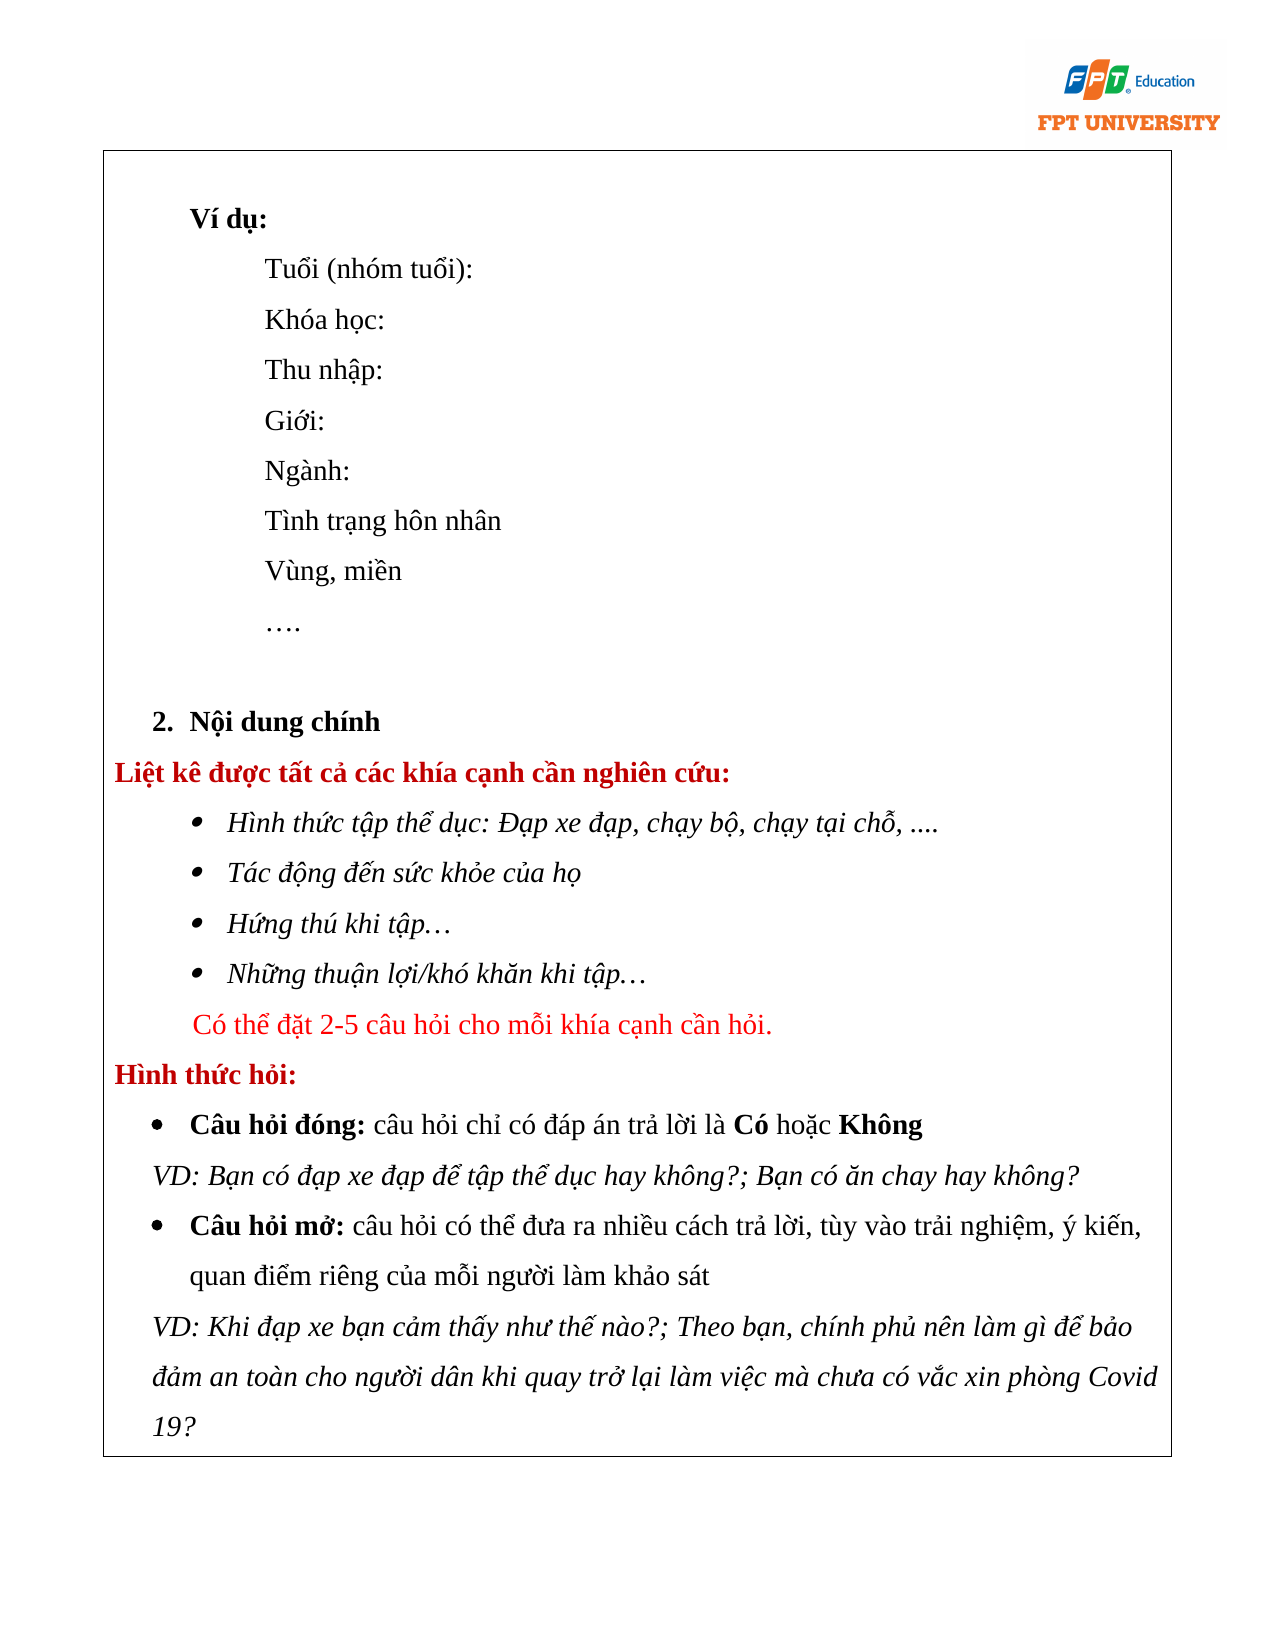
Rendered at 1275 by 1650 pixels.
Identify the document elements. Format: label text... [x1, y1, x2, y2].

picture [1025, 39, 1227, 150]
